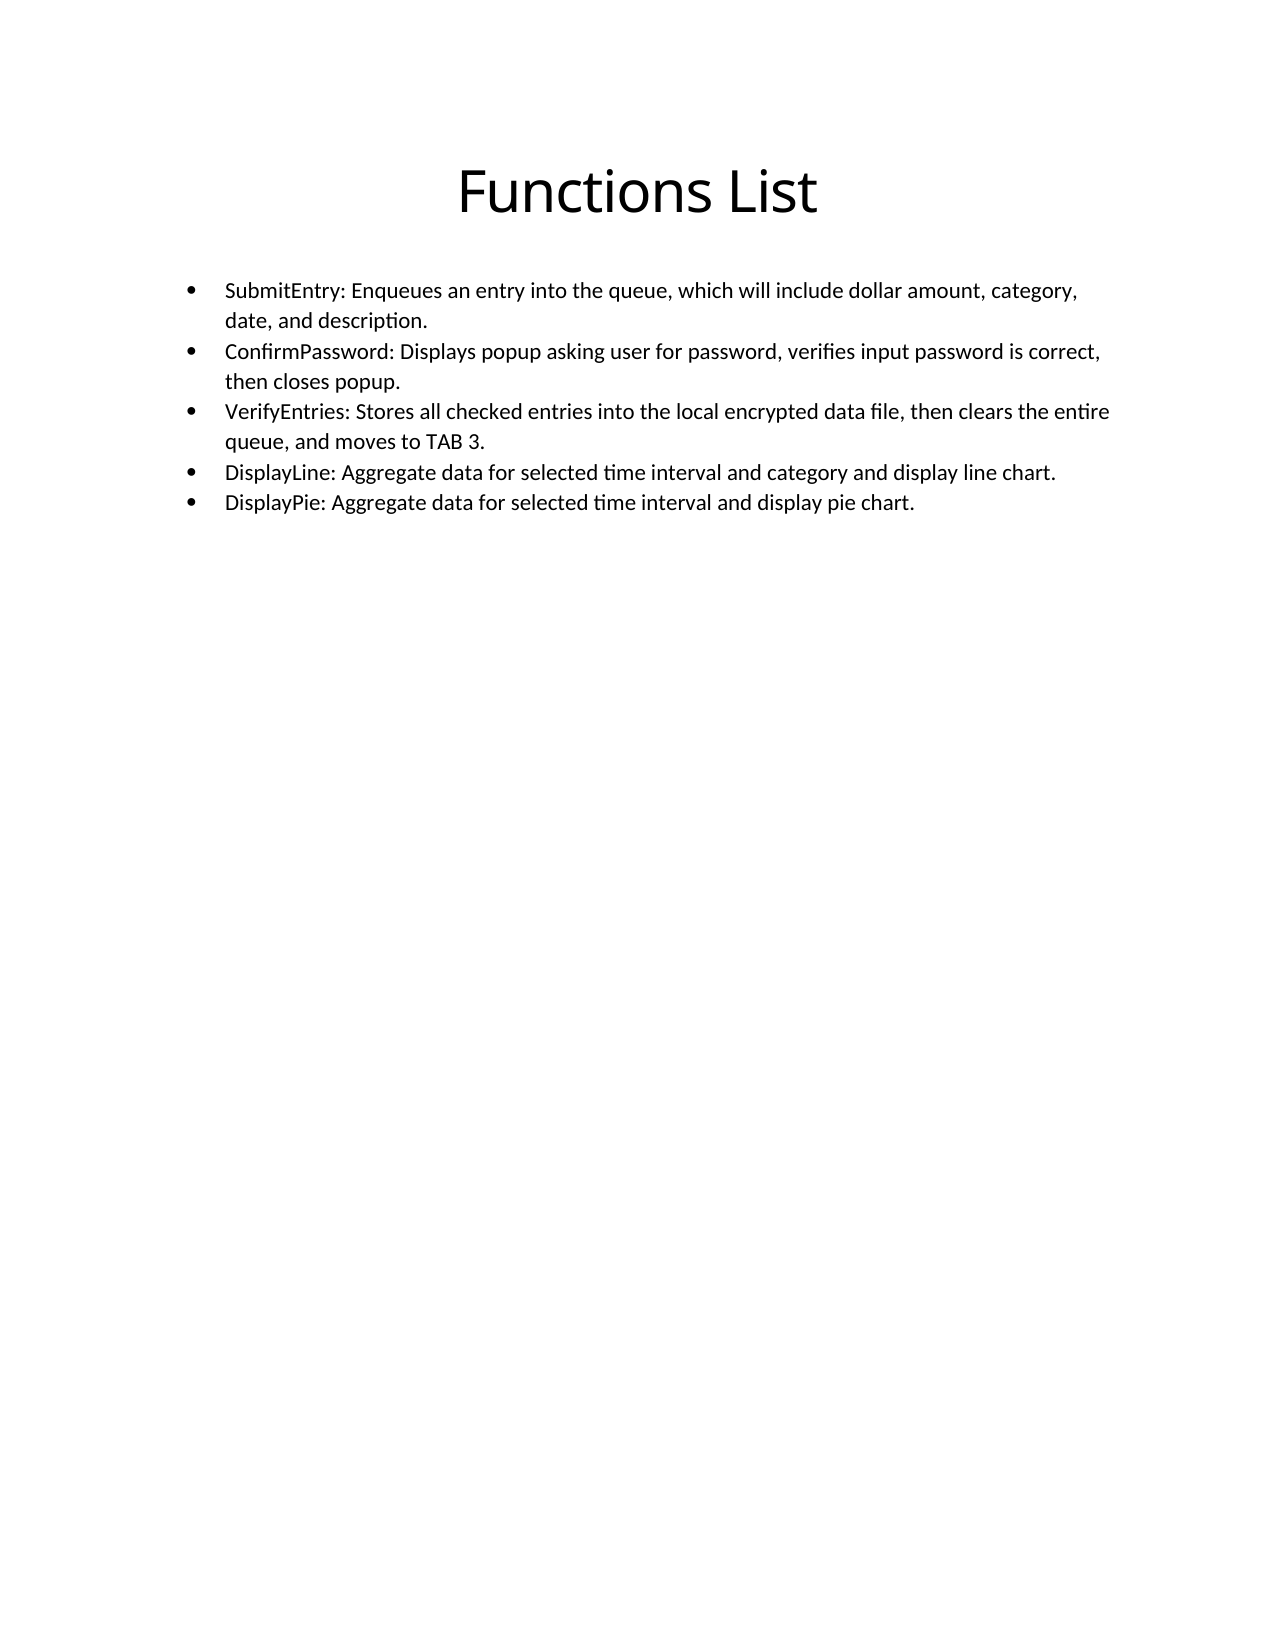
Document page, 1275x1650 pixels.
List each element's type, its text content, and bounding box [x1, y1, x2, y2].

list ConfirmPassword: Displays popup asking user for password, verifies input password is correct, then closes popup. [187, 337, 1125, 395]
list DisplayPie: Aggregate data for selected time interval and display pie chart. [187, 488, 1125, 516]
list DisplayLine: Aggregate data for selected time interval and category and display line chart. [187, 458, 1125, 486]
title Functions List [150, 150, 1125, 229]
list VerifyEntries: Stores all checked entries into the local encrypted data file, then clears the entire queue, and moves to TAB 3. [187, 397, 1125, 455]
list SubmitEntry: Enqueues an entry into the queue, which will include dollar amount, category, date, and description. [187, 276, 1125, 334]
